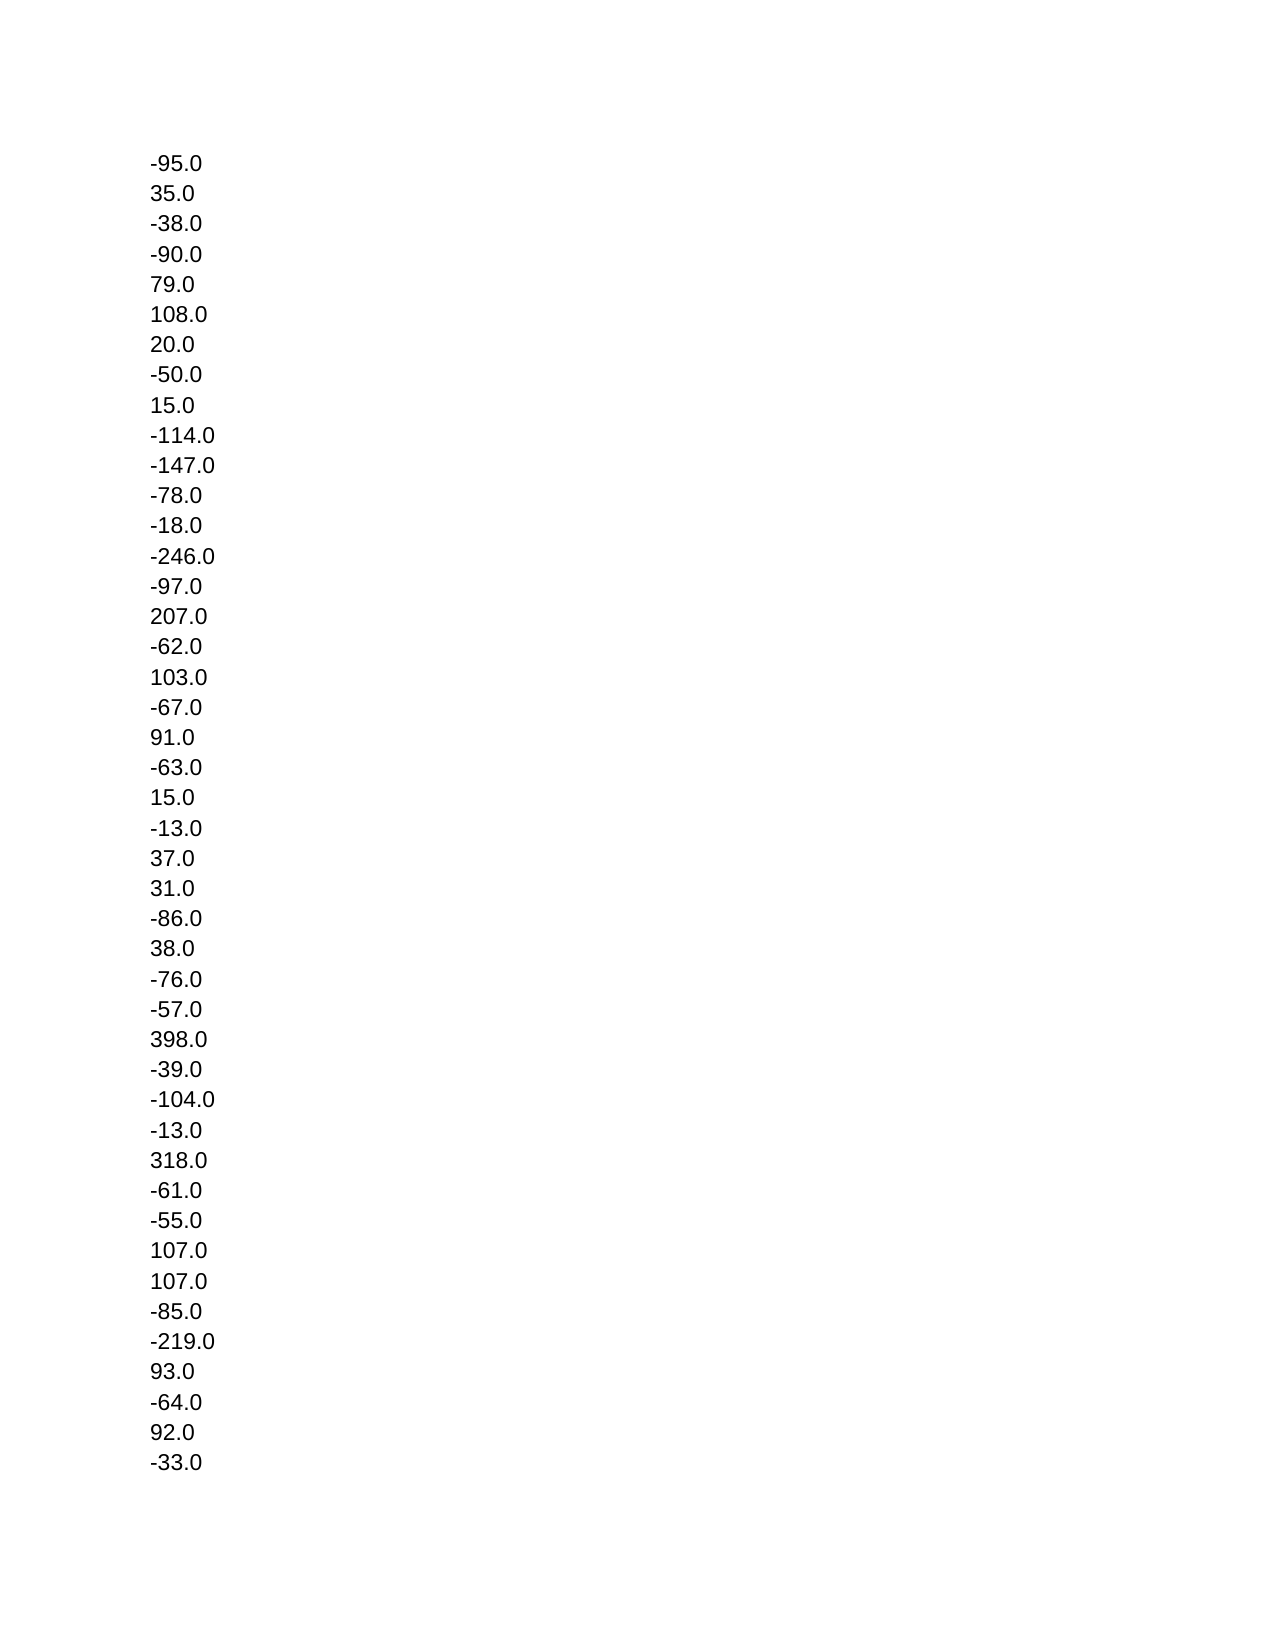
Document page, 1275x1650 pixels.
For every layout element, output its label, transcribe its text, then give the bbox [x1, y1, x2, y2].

text 93.0 [150, 1358, 1125, 1385]
text -104.0 [150, 1086, 1125, 1113]
text 79.0 [150, 271, 1125, 297]
text -55.0 [150, 1207, 1125, 1234]
text 107.0 [150, 1268, 1125, 1294]
text 38.0 [150, 935, 1125, 962]
text -57.0 [150, 996, 1125, 1022]
text 35.0 [150, 180, 1125, 207]
text -76.0 [150, 966, 1125, 992]
text 37.0 [150, 845, 1125, 871]
text -64.0 [150, 1388, 1125, 1415]
text -63.0 [150, 754, 1125, 781]
text -13.0 [150, 814, 1125, 841]
text 20.0 [150, 331, 1125, 358]
text 15.0 [150, 392, 1125, 418]
text 107.0 [150, 1237, 1125, 1264]
text -90.0 [150, 241, 1125, 267]
text -95.0 [150, 150, 1125, 176]
text -38.0 [150, 210, 1125, 237]
text 108.0 [150, 301, 1125, 327]
text 31.0 [150, 875, 1125, 901]
text 92.0 [150, 1419, 1125, 1445]
text -147.0 [150, 452, 1125, 478]
text -39.0 [150, 1056, 1125, 1083]
text 318.0 [150, 1147, 1125, 1173]
text -86.0 [150, 905, 1125, 932]
text -33.0 [150, 1449, 1125, 1475]
text -97.0 [150, 573, 1125, 599]
text -61.0 [150, 1177, 1125, 1203]
text -219.0 [150, 1328, 1125, 1354]
text 91.0 [150, 724, 1125, 750]
text -246.0 [150, 543, 1125, 569]
text -50.0 [150, 361, 1125, 388]
text 207.0 [150, 603, 1125, 629]
text -85.0 [150, 1298, 1125, 1324]
text -67.0 [150, 694, 1125, 720]
text 398.0 [150, 1026, 1125, 1052]
text 15.0 [150, 784, 1125, 811]
text -13.0 [150, 1117, 1125, 1143]
text -18.0 [150, 512, 1125, 539]
text 103.0 [150, 663, 1125, 690]
text -62.0 [150, 633, 1125, 660]
text -114.0 [150, 422, 1125, 448]
text -78.0 [150, 482, 1125, 509]
